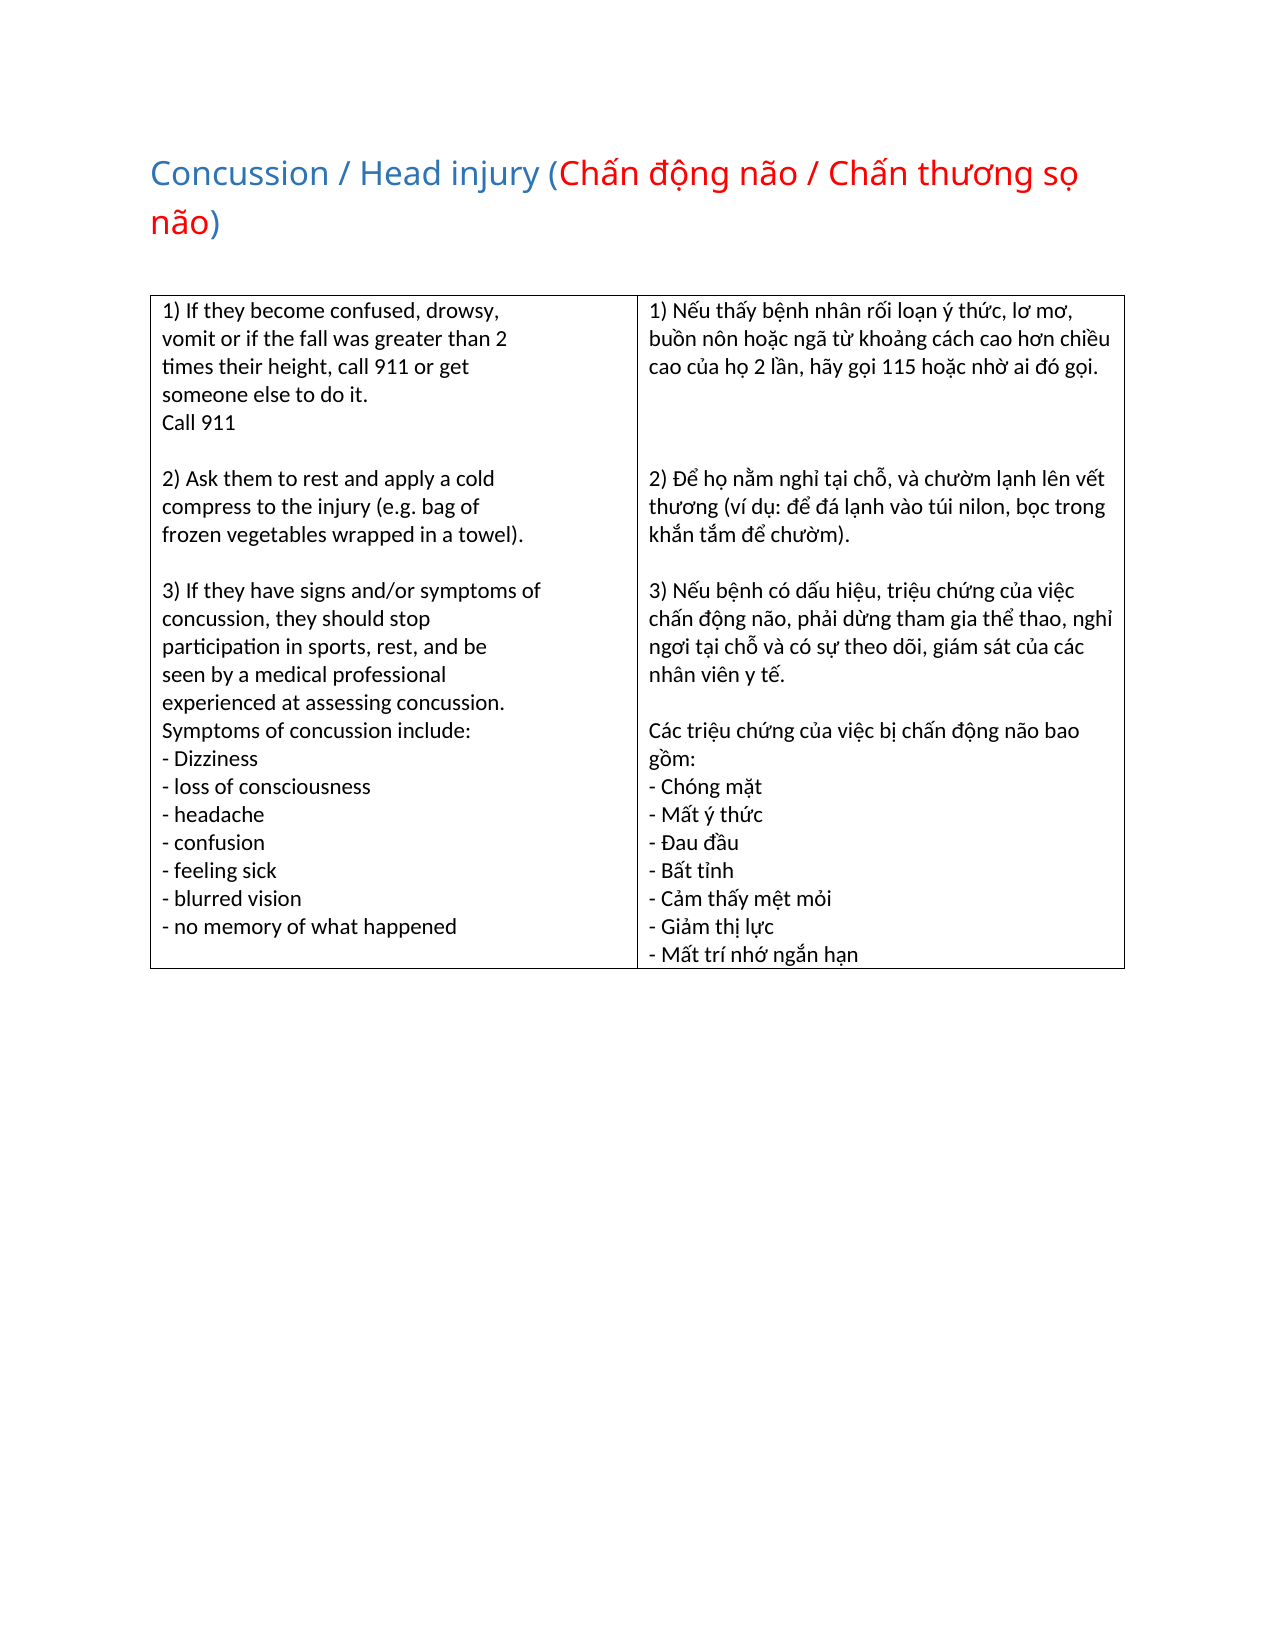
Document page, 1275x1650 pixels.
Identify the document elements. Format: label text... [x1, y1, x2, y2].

table_header 1) Nếu thấy bệnh nhân rối loạn ý thức, lơ mơ, buồn nôn hoặc ngã từ khoảng cách cao hơn chiều cao của họ 2 lần, hãy gọi 115 hoặc nhờ ai đó gọi. 2) Để họ nằm nghỉ tại chỗ, và chườm lạnh lên vết thương (ví dụ: để đá lạnh vào túi nilon, bọc trong khắn tắm để chườm). 3) Nếu bệnh có dấu hiệu, triệu chứng của việc chấn động não, phải dừng tham gia thể thao, nghỉ ngơi tại chỗ và có sự theo dõi, giám sát của các nhân viên y tế. Các triệu chứng của việc bị chấn động não bao gồm: - Chóng mặt - Mất ý thức - Đau đầu - Bất tỉnh - Cảm thấy mệt mỏi - Giảm thị lực - Mất trí nhớ ngắn hạn [638, 296, 1124, 968]
table_header 1) If they become confused, drowsy, vomit or if the fall was greater than 2 times their height, call 911 or get someone else to do it. Call 911 2) Ask them to rest and apply a cold compress to the injury (e.g. bag of frozen vegetables wrapped in a towel). 3) If they have signs and/or symptoms of concussion, they should stop participation in sports, rest, and be seen by a medical professional experienced at assessing concussion. Symptoms of concussion include: - Dizziness - loss of consciousness - headache - confusion - feeling sick - blurred vision - no memory of what happened [151, 296, 637, 968]
subtitle Concussion / Head injury (Chấn động não / Chấn thương sọ não) [150, 150, 1125, 244]
